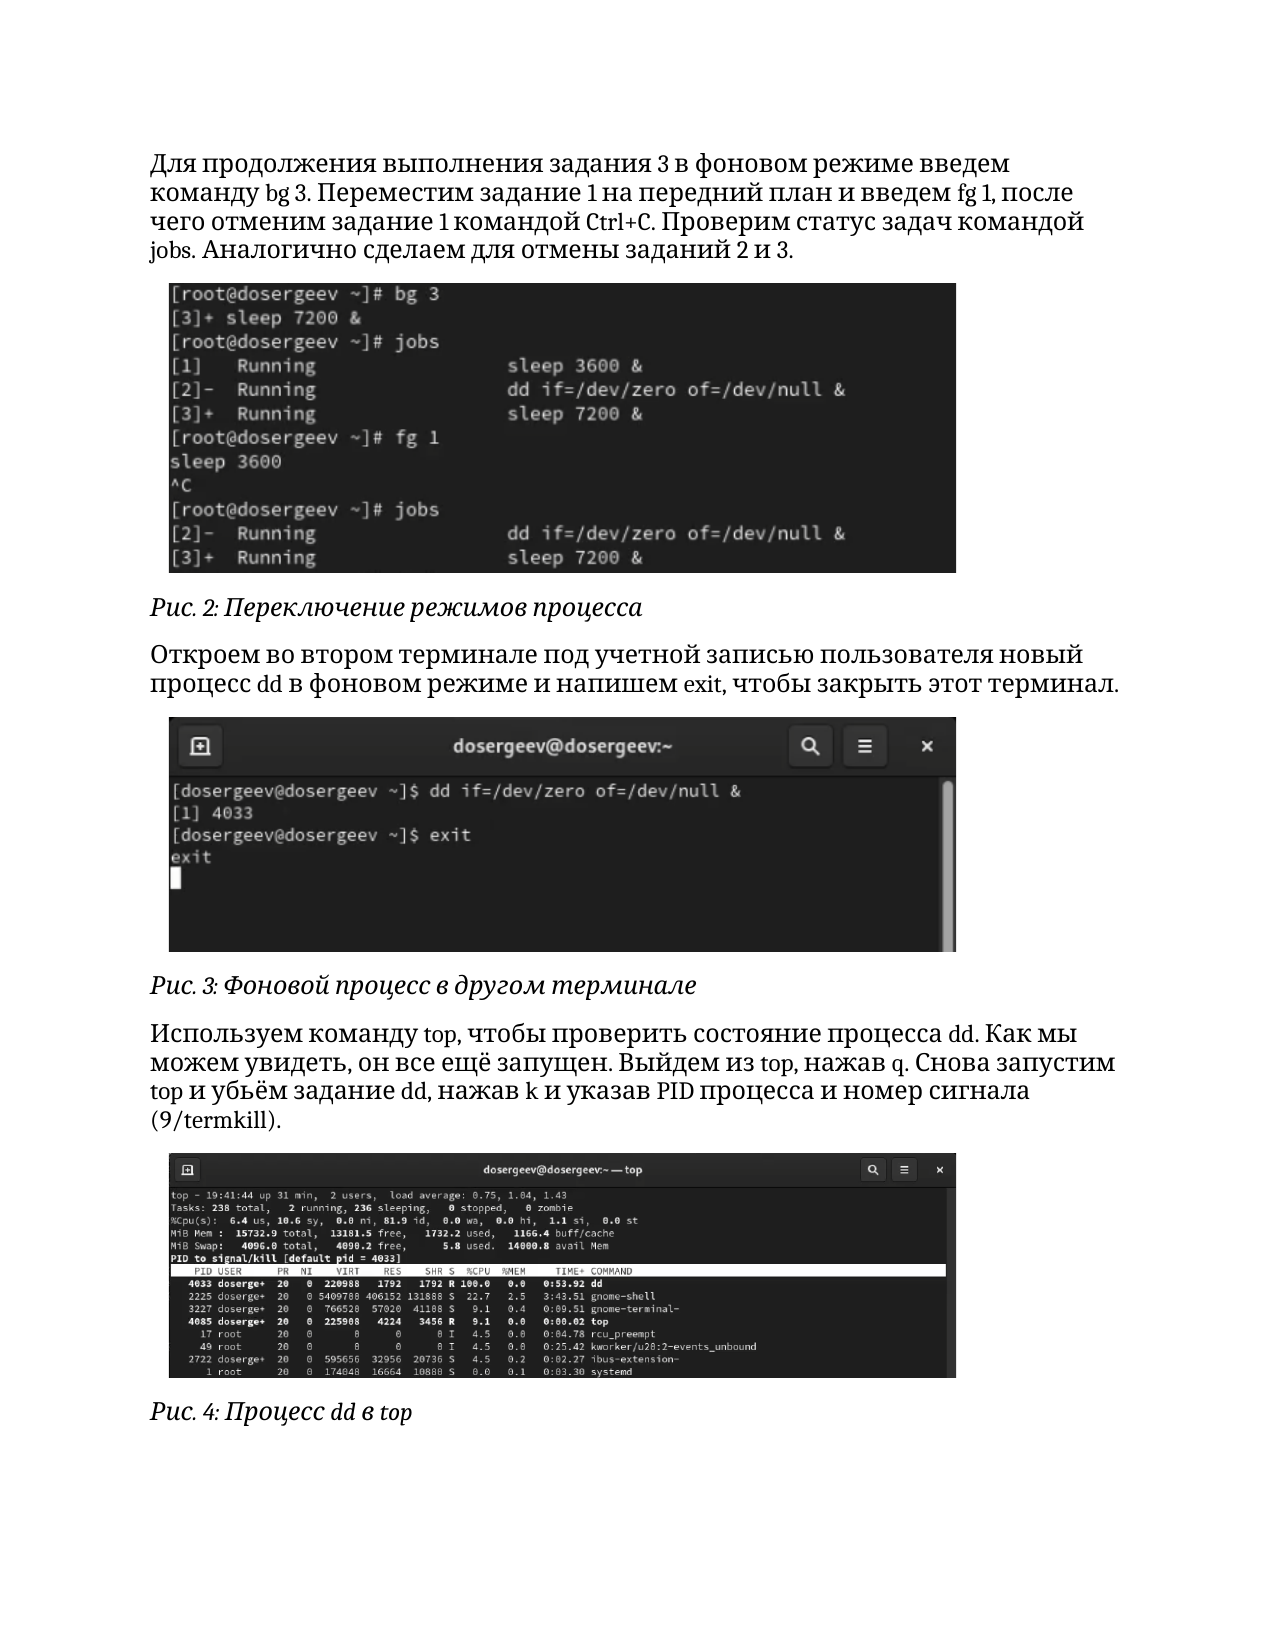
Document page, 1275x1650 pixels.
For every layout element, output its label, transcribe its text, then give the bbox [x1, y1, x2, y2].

text Откроем во втором терминале под учетной записью пользователя новый процесс dd в фоновом режиме и напишем exit, чтобы закрыть этот терминал. [150, 641, 1125, 699]
picture [168, 717, 957, 952]
picture [168, 283, 957, 573]
text Рис. 4: Процесс dd в top [150, 1398, 1125, 1427]
text Для продолжения выполнения задания 3 в фоновом режиме введем команду bg 3. Переместим задание 1 на передний план и введем fg 1, после чего отменим задание 1 командой Ctrl+C. Проверим статус задач командой jobs. Аналогично сделаем для отмены заданий 2 и 3. [150, 150, 1125, 265]
text Рис. 3: Фоновой процесс в другом терминале [150, 972, 1125, 1001]
text Рис. 2: Переключение режимов процесса [150, 594, 1125, 622]
picture [168, 1153, 957, 1378]
text Используем команду top, чтобы проверить состояние процесса dd. Как мы можем увидеть, он все ещё запущен. Выйдем из top, нажав q. Снова запустим top и убьём задание dd, нажав k и указав PID процесса и номер сигнала (9/termkill). [150, 1020, 1125, 1135]
